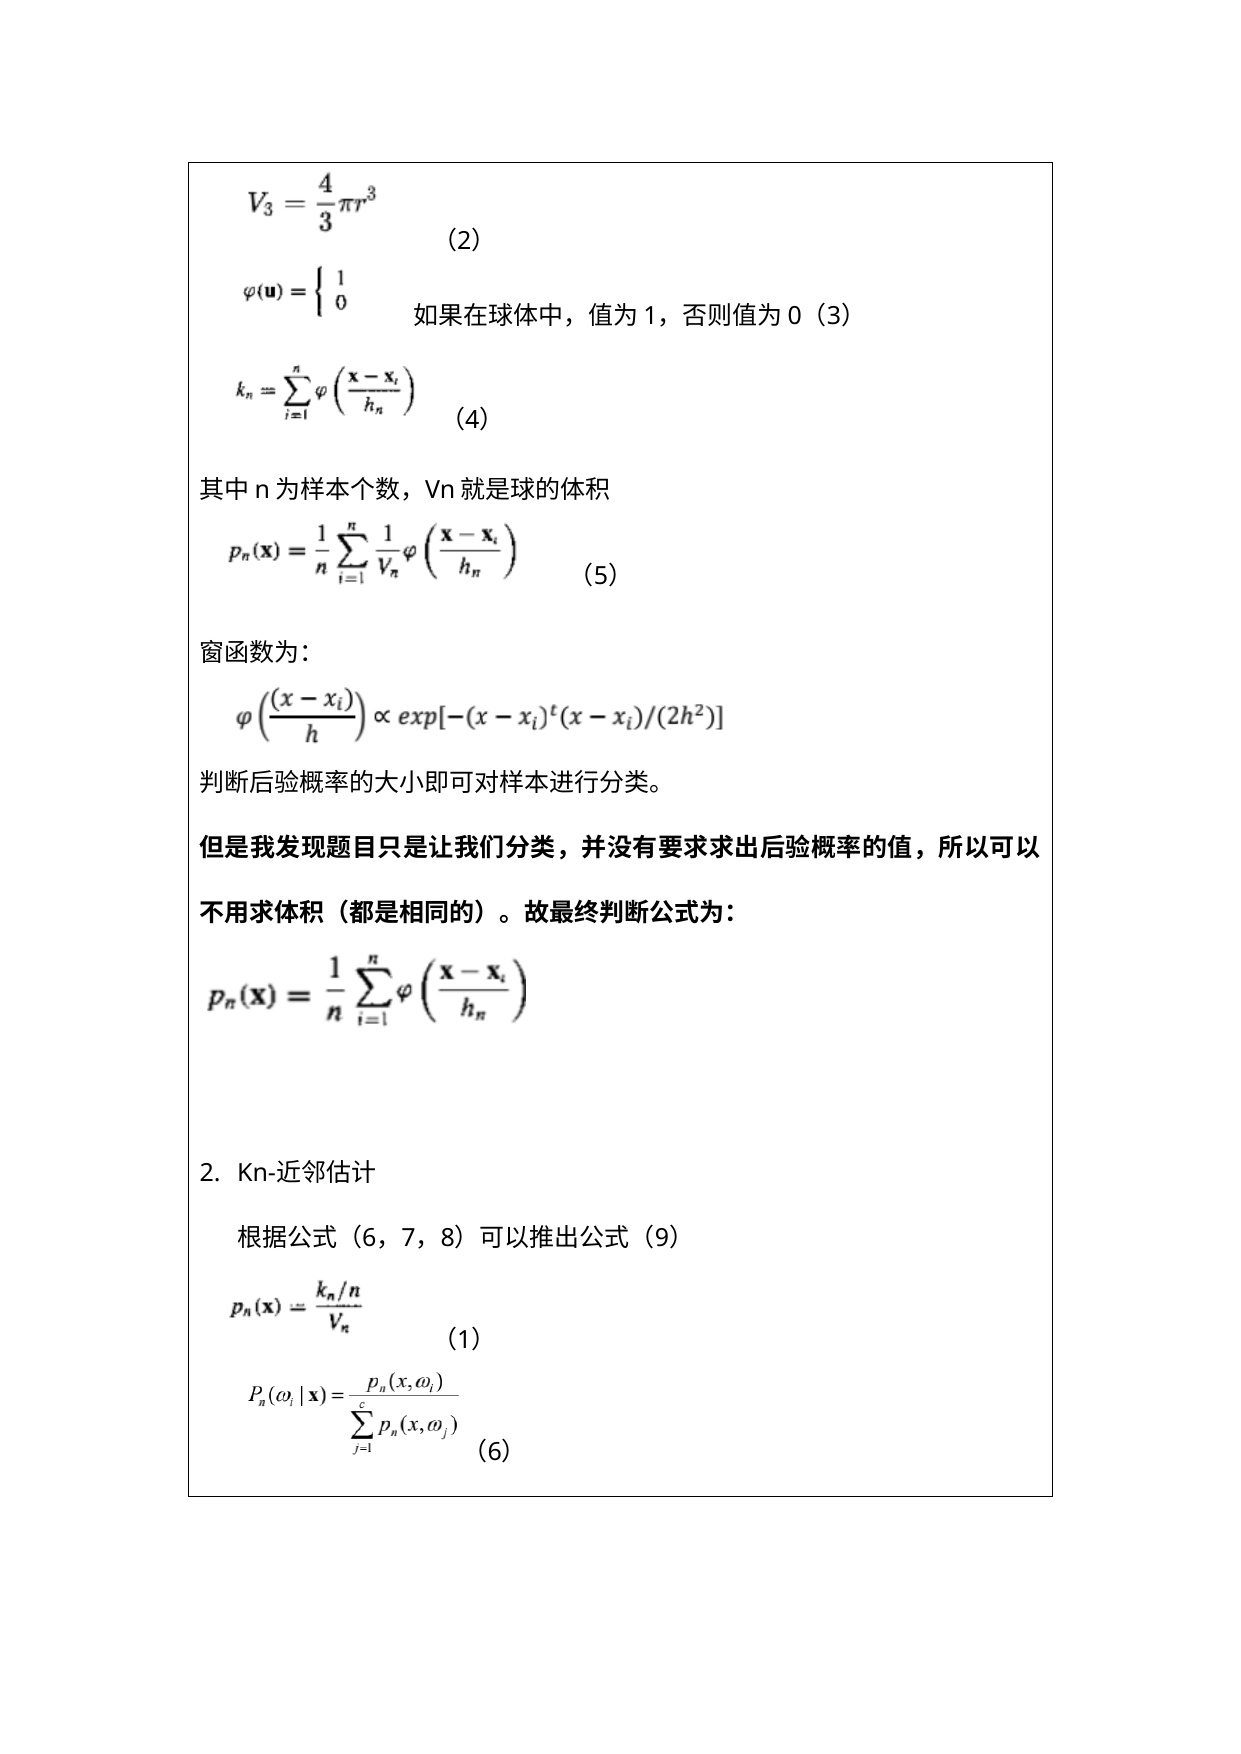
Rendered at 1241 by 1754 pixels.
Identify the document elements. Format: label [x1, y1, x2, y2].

picture [236, 1365, 463, 1461]
picture [199, 683, 760, 748]
picture [199, 163, 432, 250]
picture [199, 1268, 432, 1349]
picture [199, 358, 440, 429]
picture [199, 943, 526, 1044]
picture [199, 260, 414, 325]
picture [199, 520, 569, 585]
table_cell [189, 163, 1052, 1496]
